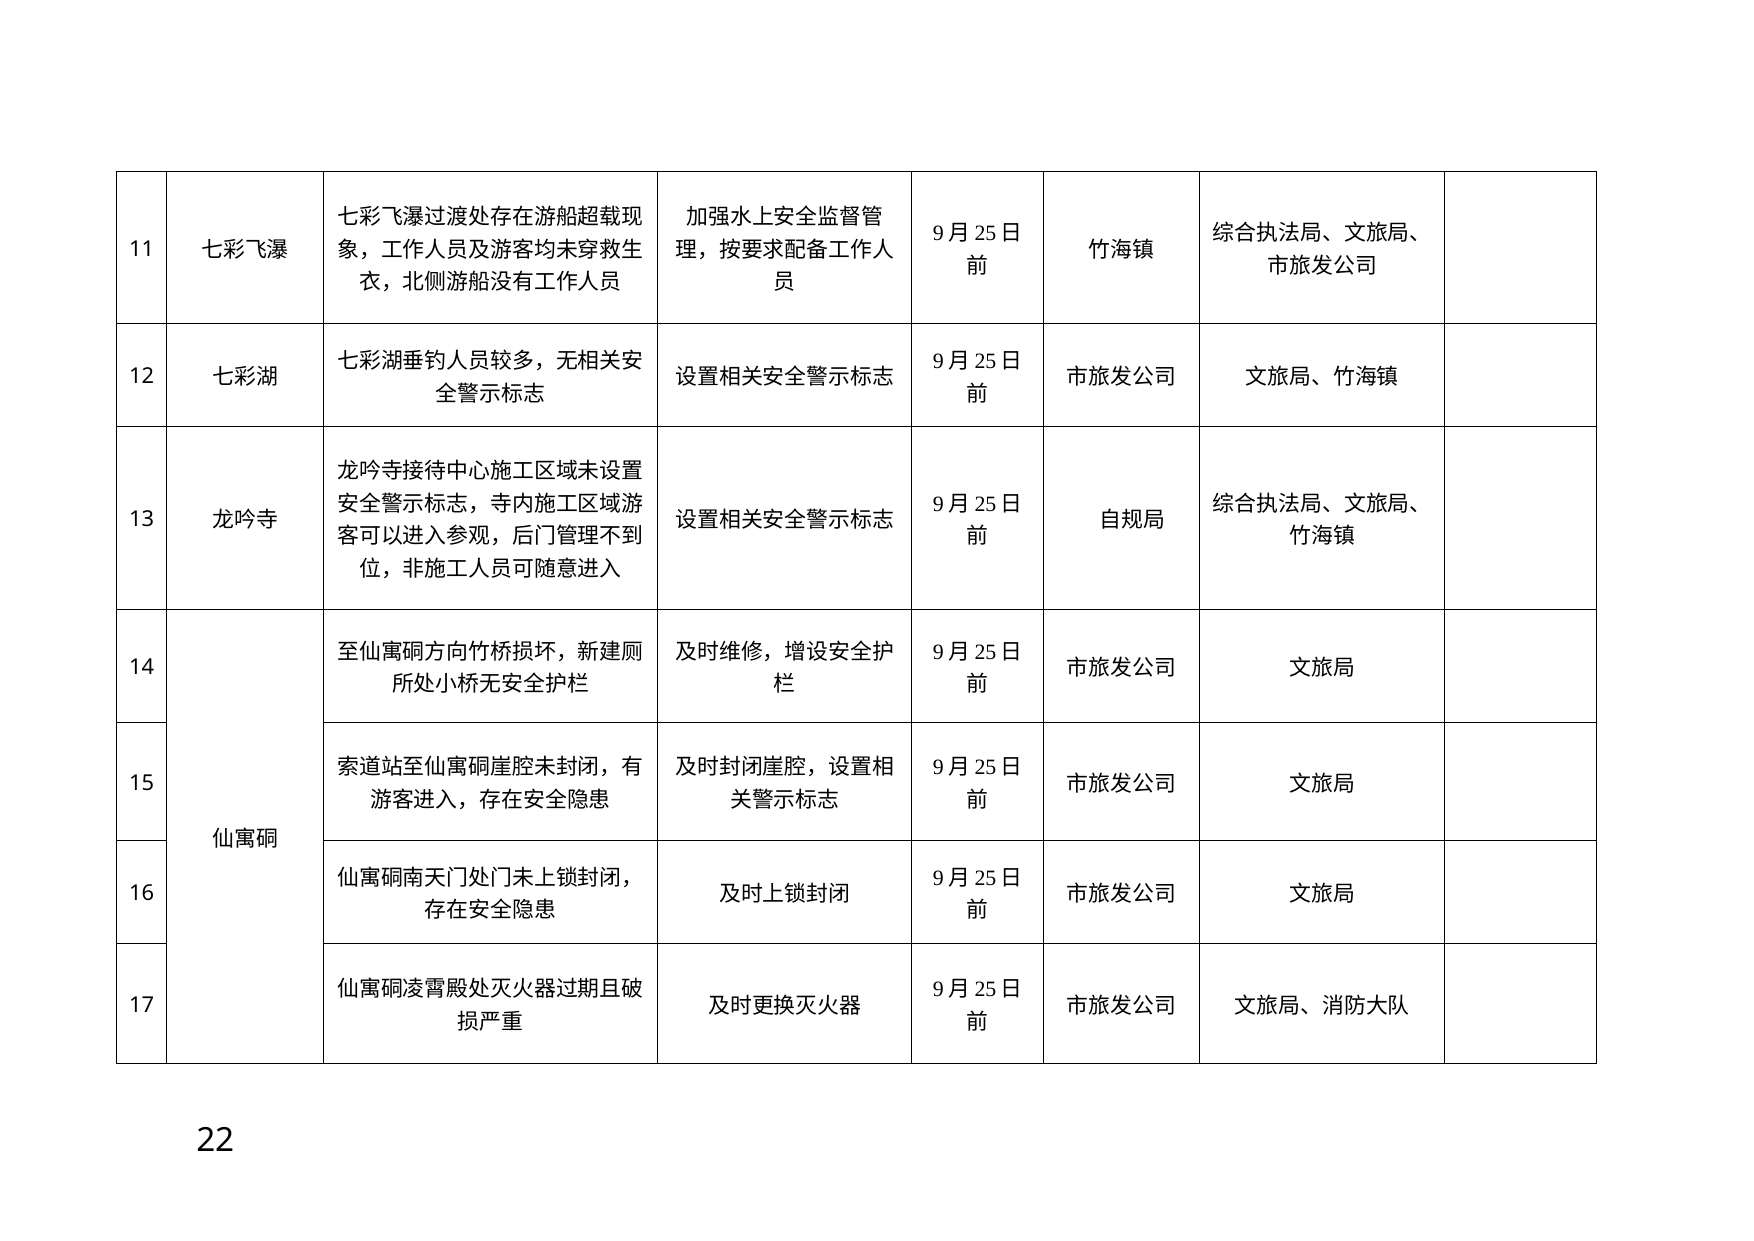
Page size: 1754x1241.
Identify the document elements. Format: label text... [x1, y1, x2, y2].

table_cell 市旅发公司 [1044, 841, 1199, 943]
table_cell 设置相关安全警示标志 [658, 427, 911, 609]
table_cell 七彩飞瀑过渡处存在游船超载现象，工作人员及游客均未穿救生衣，北侧游船没有工作人员 [324, 172, 657, 323]
table_cell 及时上锁封闭 [658, 841, 911, 943]
table_cell 文旅局 [1200, 723, 1444, 840]
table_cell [658, 172, 911, 323]
table_cell 9月25日前 [912, 324, 1043, 426]
table_cell [1445, 172, 1596, 323]
table_cell 及时更换灭火器 [658, 944, 911, 1063]
table_cell [1445, 324, 1596, 426]
table_cell 竹海镇 [1044, 172, 1199, 323]
table_cell 七彩湖垂钓人员较多，无相关安全警示标志 [324, 324, 657, 426]
table_cell 14 [117, 610, 166, 722]
table_cell 市旅发公司 [1044, 723, 1199, 840]
table_cell [1445, 841, 1596, 943]
table_cell 仙寓硐 [167, 610, 323, 1063]
table_cell 文旅局 [1200, 841, 1444, 943]
table_cell [1445, 723, 1596, 840]
table_cell 仙寓硐南天门处门未上锁封闭，存在安全隐患 [324, 841, 657, 943]
table_cell 文旅局 [1200, 610, 1444, 722]
table_cell 13 [117, 427, 166, 609]
table_cell 15 [117, 723, 166, 840]
table_cell 自规局 [1044, 427, 1199, 609]
table_cell 索道站至仙寓硐崖腔未封闭，有游客进入，存在安全隐患 [324, 723, 657, 840]
table_cell 综合执法局、文旅局、竹海镇 [1200, 427, 1444, 609]
table_cell 七彩湖 [167, 324, 323, 426]
table_cell 11 [117, 172, 166, 323]
table_cell 9月25日前 [912, 427, 1043, 609]
table_cell [1445, 427, 1596, 609]
table_cell 16 [117, 841, 166, 943]
table_cell [1445, 944, 1596, 1063]
table_cell 文旅局、竹海镇 [1200, 324, 1444, 426]
table_cell 17 [117, 944, 166, 1063]
table_cell 至仙寓硐方向竹桥损坏，新建厕所处小桥无安全护栏 [324, 610, 657, 722]
table_cell [1445, 610, 1596, 722]
table_cell 12 [117, 324, 166, 426]
table_cell 9月25日前 [912, 723, 1043, 840]
table_cell 9月25日前 [912, 172, 1043, 323]
table_cell 设置相关安全警示标志 [658, 324, 911, 426]
table_cell 七彩飞瀑 [167, 172, 323, 323]
table_cell 文旅局、消防大队 [1200, 944, 1444, 1063]
table_cell 市旅发公司 [1044, 944, 1199, 1063]
table_cell 及时封闭崖腔，设置相关警示标志 [658, 723, 911, 840]
table_cell 9月25日前 [912, 610, 1043, 722]
table_cell 仙寓硐凌霄殿处灭火器过期且破损严重 [324, 944, 657, 1063]
table_cell 龙吟寺接待中心施工区域未设置安全警示标志，寺内施工区域游客可以进入参观，后门管理不到位，非施工人员可随意进入 [324, 427, 657, 609]
table_cell 及时维修，增设安全护栏 [658, 610, 911, 722]
table_cell 市旅发公司 [1044, 324, 1199, 426]
table_cell 9月25日前 [912, 841, 1043, 943]
table_cell 综合执法局、文旅局、市旅发公司 [1200, 172, 1444, 323]
table_cell 9月25日前 [912, 944, 1043, 1063]
table_cell 市旅发公司 [1044, 610, 1199, 722]
table_cell 龙吟寺 [167, 427, 323, 609]
